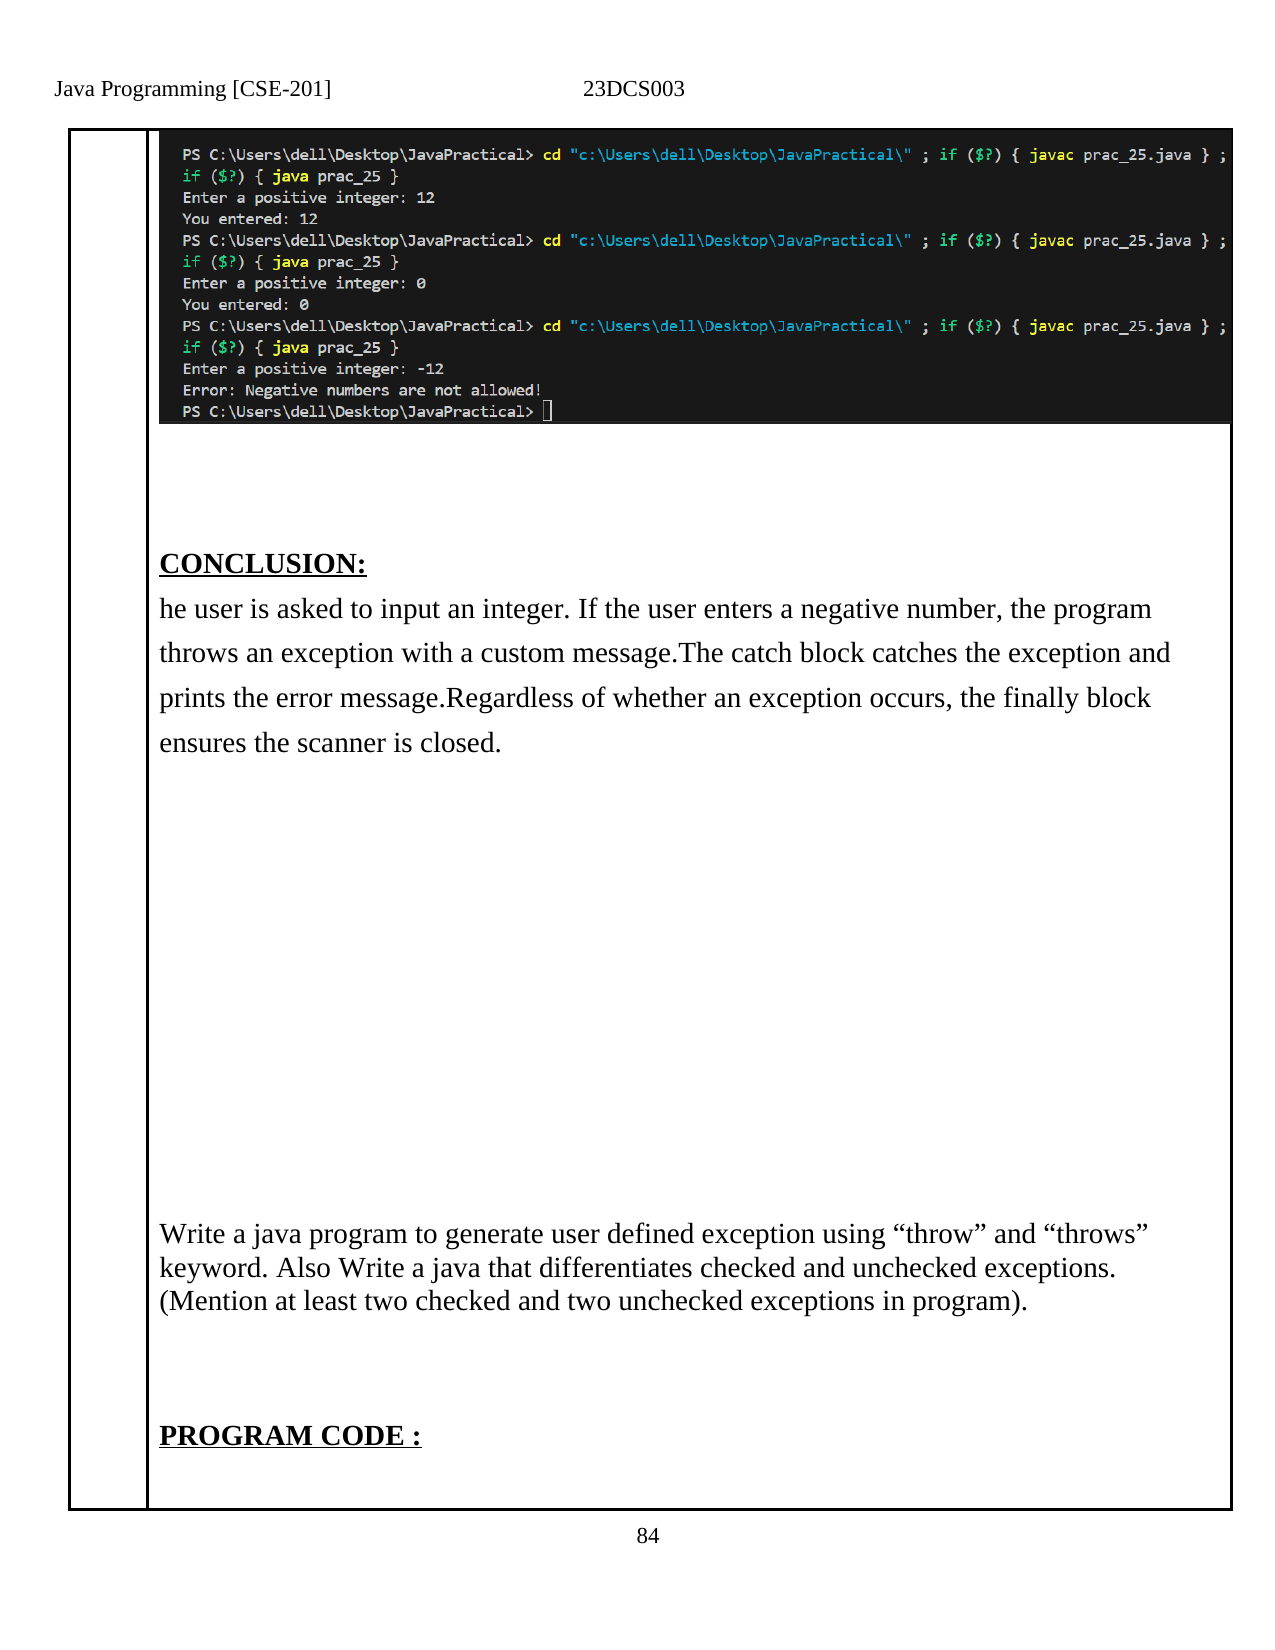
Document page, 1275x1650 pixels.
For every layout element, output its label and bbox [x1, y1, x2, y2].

picture [159, 130, 1232, 424]
table_cell [149, 131, 1230, 1508]
table_cell [71, 131, 146, 1508]
